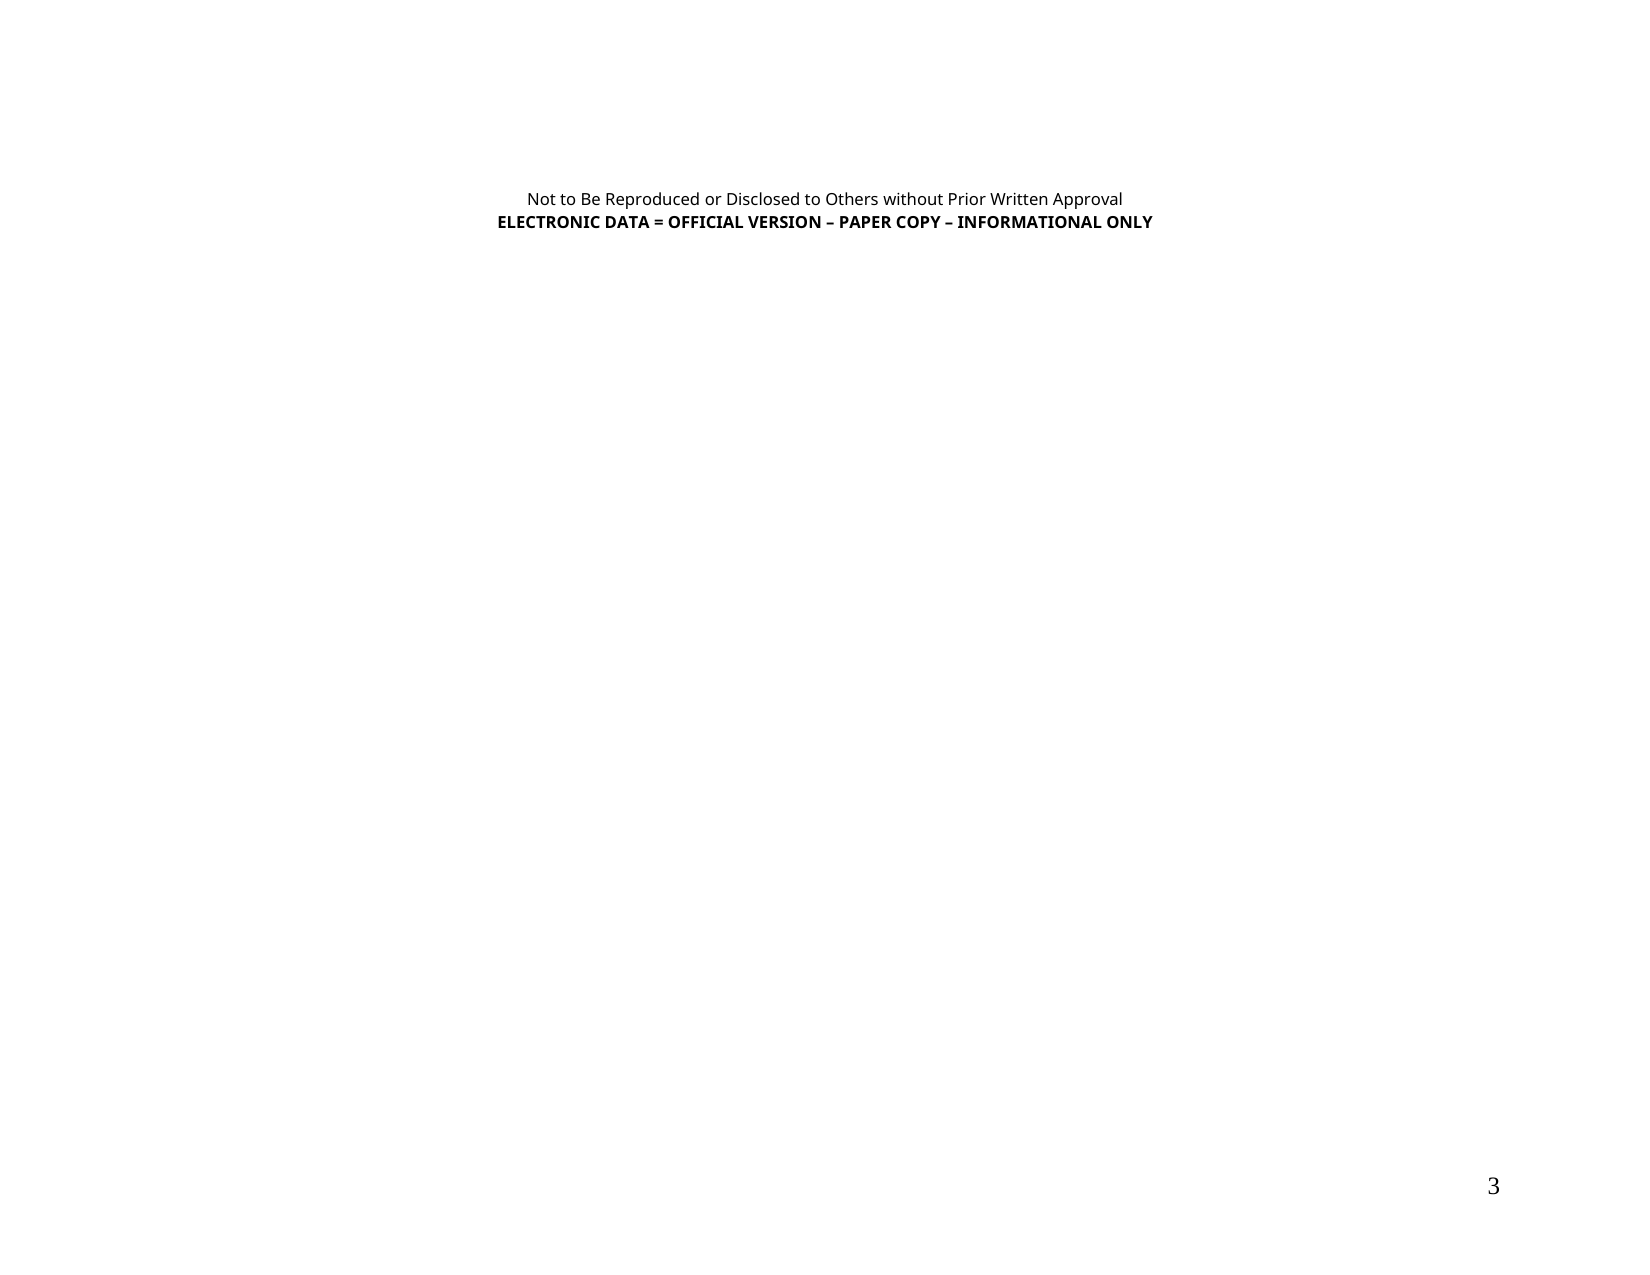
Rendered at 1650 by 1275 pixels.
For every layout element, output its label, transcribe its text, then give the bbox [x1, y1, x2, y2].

text Not to Be Reproduced or Disclosed to Others without Prior Written Approval [150, 187, 1500, 210]
text ELECTRONIC DATA = OFFICIAL VERSION – PAPER COPY – INFORMATIONAL ONLY [150, 210, 1500, 233]
